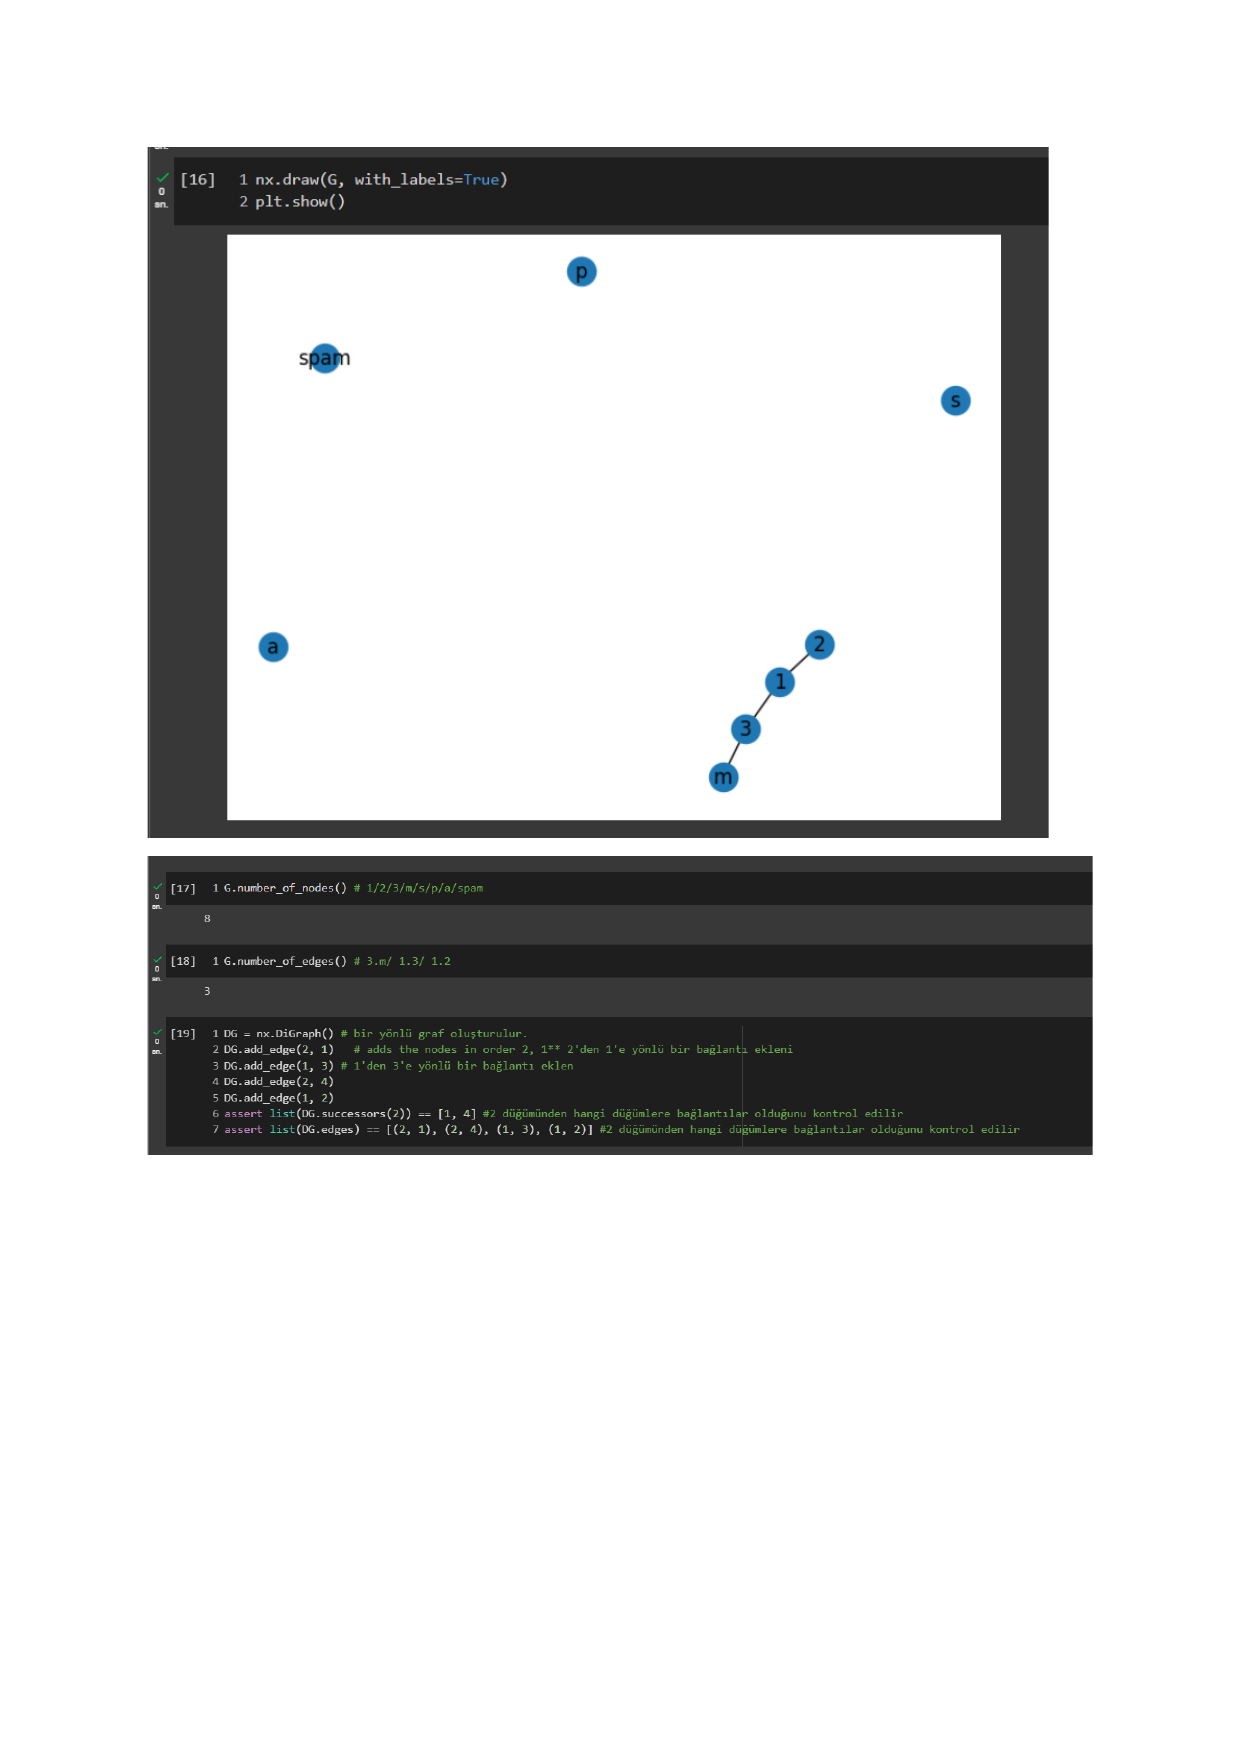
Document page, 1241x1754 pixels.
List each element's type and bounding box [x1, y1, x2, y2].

picture [147, 147, 1049, 838]
picture [147, 856, 1093, 1155]
